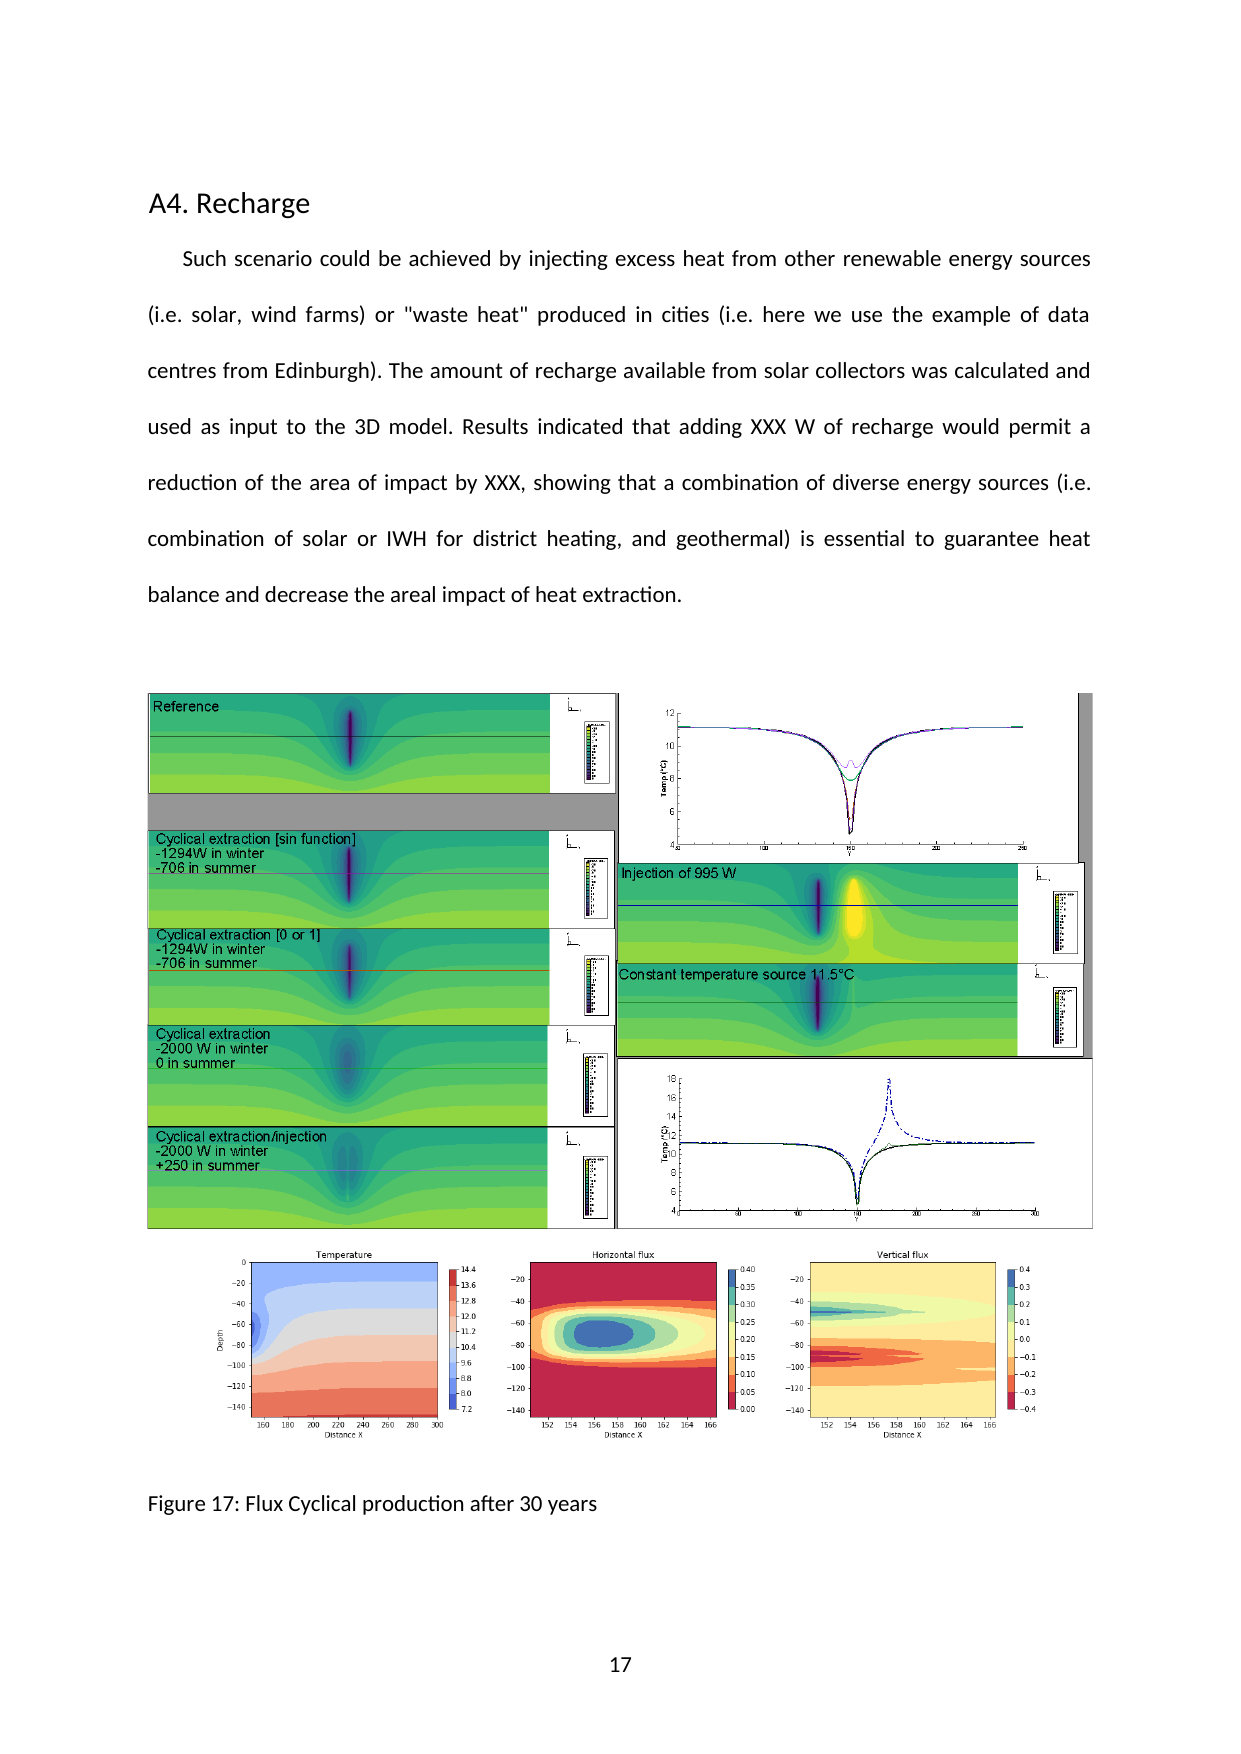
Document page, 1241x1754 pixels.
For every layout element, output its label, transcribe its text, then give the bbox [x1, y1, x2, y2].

text Figure 17: Flux Cyclical production after 30 years [148, 1489, 1093, 1517]
picture [214, 1237, 1051, 1442]
subtitle A4. Recharge [149, 184, 1093, 221]
picture [147, 693, 1093, 1229]
text Such scenario could be achieved by injecting excess heat from other renewable energy sources (i.e. solar, wind farms) or "waste heat" produced in cities (i.e. here we use the example of data centres from Edinburgh). The amount of recharge available from solar collectors was calculated and used as input to the 3D model. Results indicated that adding XXX W of recharge would permit a reduction of the area of impact by XXX, showing that a combination of diverse energy sources (i.e. combination of solar or IWH for district heating, and geothermal) is essential to guarantee heat balance and decrease the areal impact of heat extraction. [147, 244, 1093, 608]
